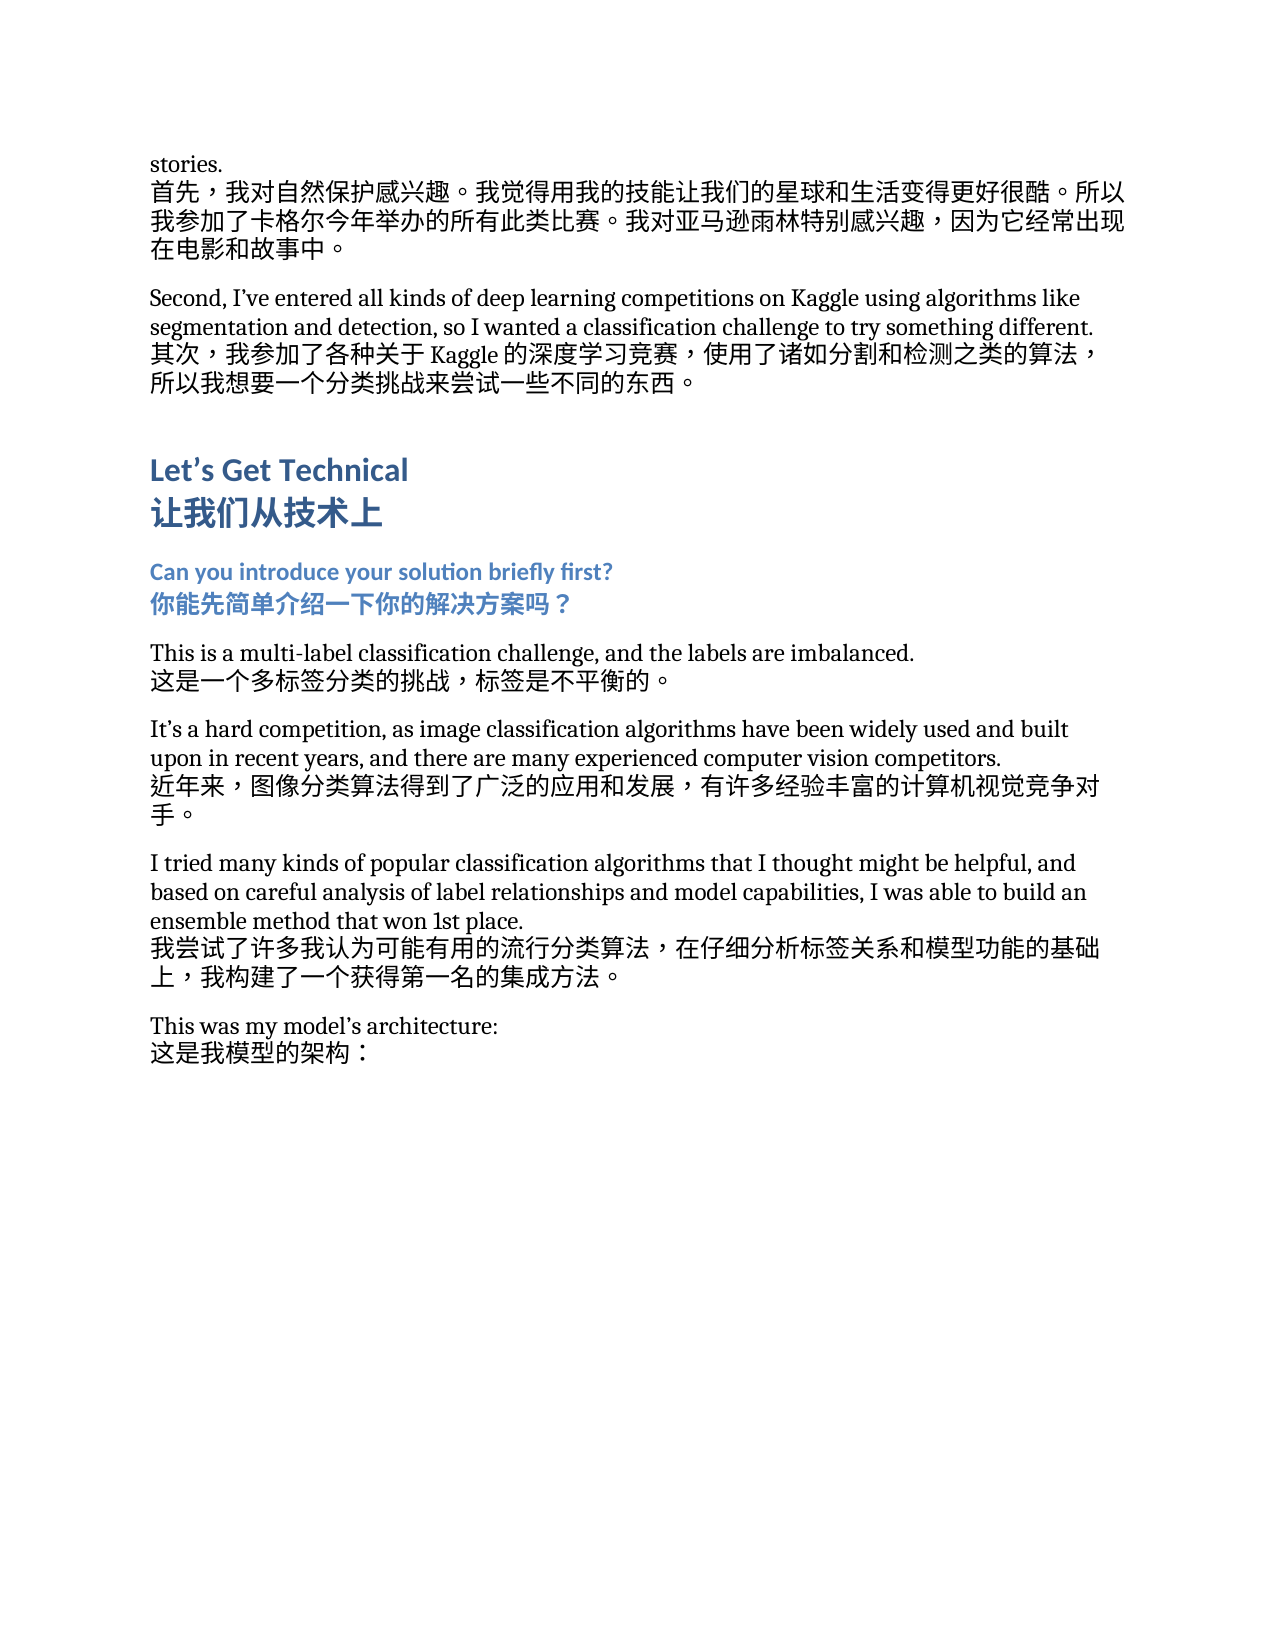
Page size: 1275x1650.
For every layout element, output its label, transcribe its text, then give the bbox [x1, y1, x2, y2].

text This was my model’s architecture: 这是我模型的架构： [150, 1012, 1125, 1069]
subtitle Can you introduce your solution briefly first? 你能先简单介绍一下你的解决方案吗？ [150, 556, 1125, 620]
text I tried many kinds of popular classification algorithms that I thought might be helpful, and based on careful analysis of label relationships and model capabilities, I was able to build an ensemble method that won 1st place. 我尝试了许多我认为可能有用的流行分类算法，在仔细分析标签关系和模型功能的基础上，我构建了一个获得第一名的集成方法。 [150, 849, 1125, 993]
subtitle Let’s Get Technical 让我们从技术上 [150, 449, 1125, 535]
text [150, 150, 1125, 265]
text This is a multi-label classification challenge, and the labels are imbalanced. 这是一个多标签分类的挑战，标签是不平衡的。 [150, 639, 1125, 697]
text It’s a hard competition, as image classification algorithms have been widely used and built upon in recent years, and there are many experienced computer vision competitors. 近年来，图像分类算法得到了广泛的应用和发展，有许多经验丰富的计算机视觉竞争对手。 [150, 715, 1125, 830]
text Second, I’ve entered all kinds of deep learning competitions on Kaggle using algorithms like segmentation and detection, so I wanted a classification challenge to try something different. 其次，我参加了各种关于Kaggle的深度学习竞赛，使用了诸如分割和检测之类的算法，所以我想要一个分类挑战来尝试一些不同的东西。 [150, 284, 1125, 399]
